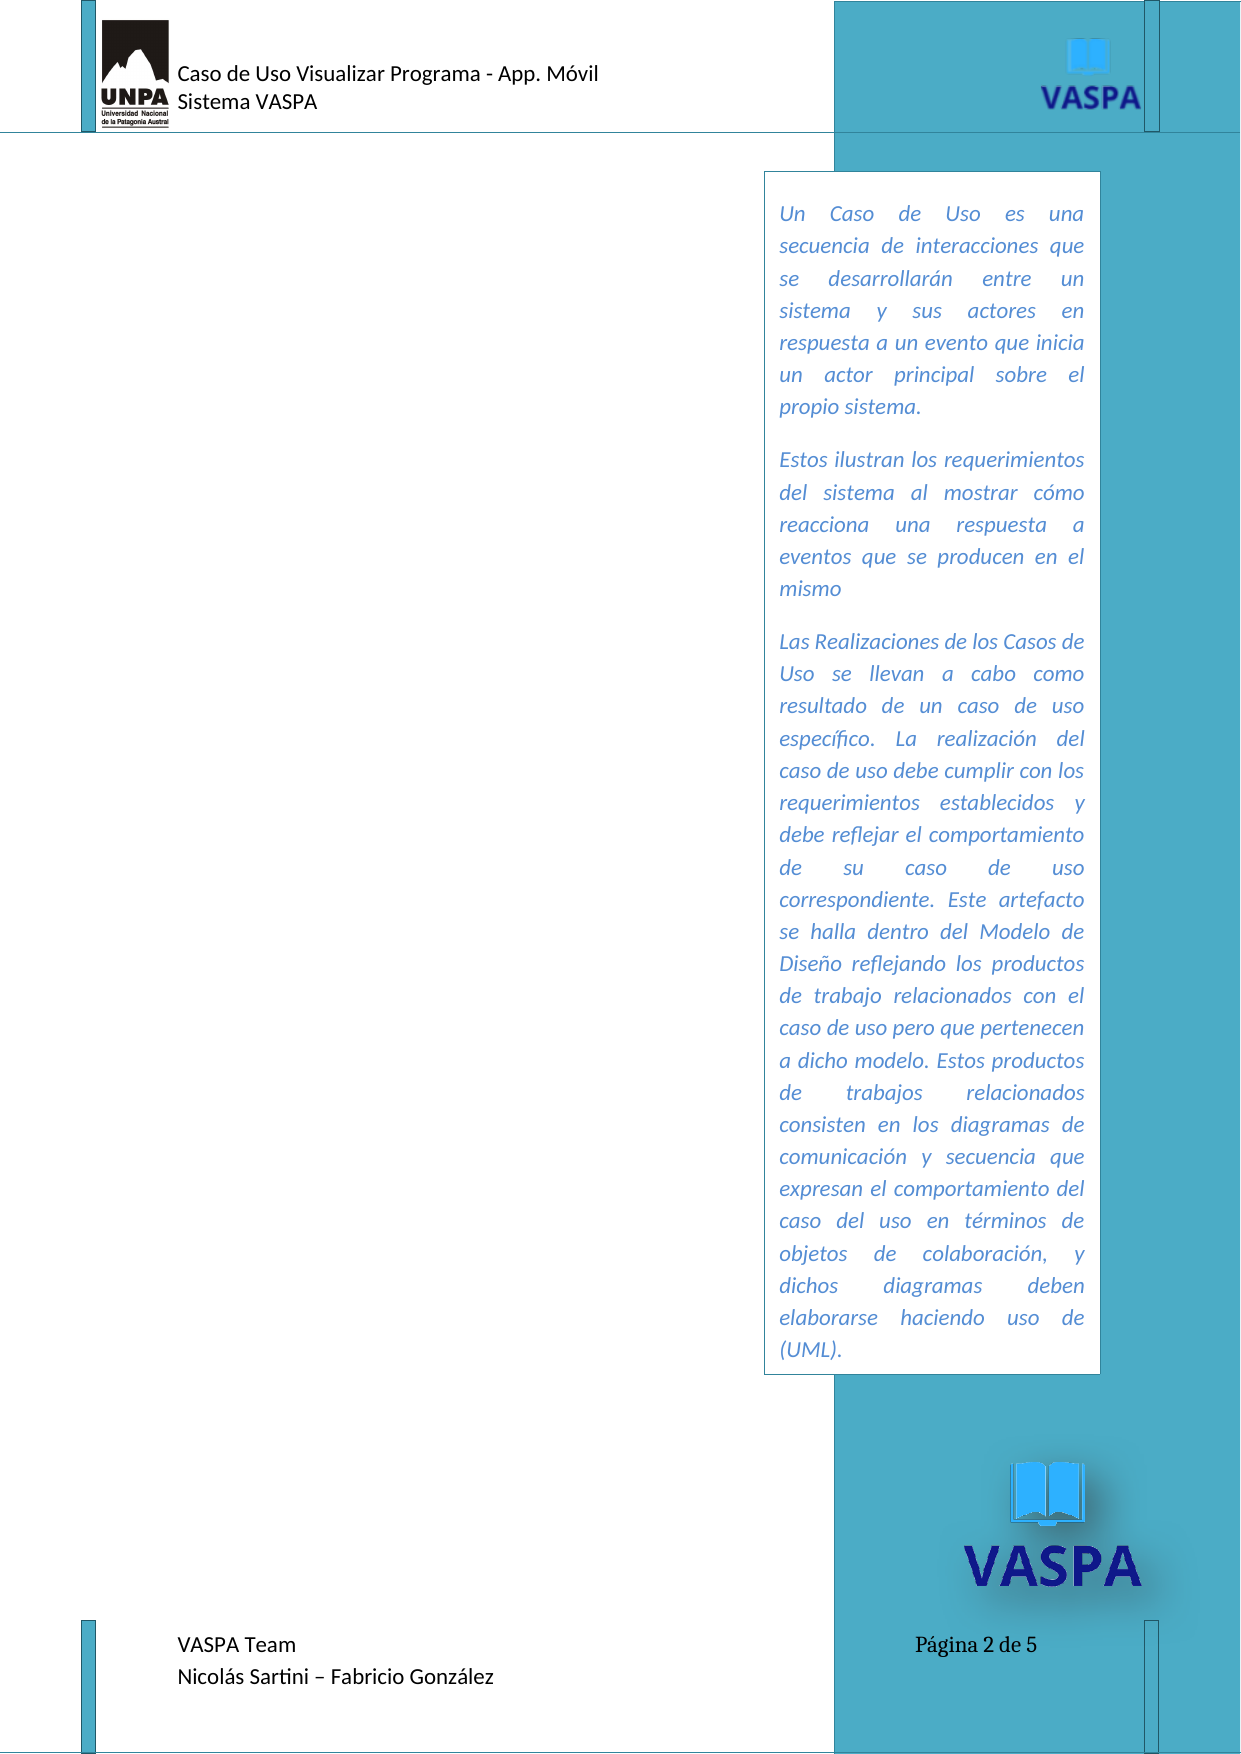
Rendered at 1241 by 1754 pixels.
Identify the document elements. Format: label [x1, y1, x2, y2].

picture [100, 18, 170, 129]
picture [1036, 18, 1146, 129]
picture [953, 1424, 1151, 1622]
